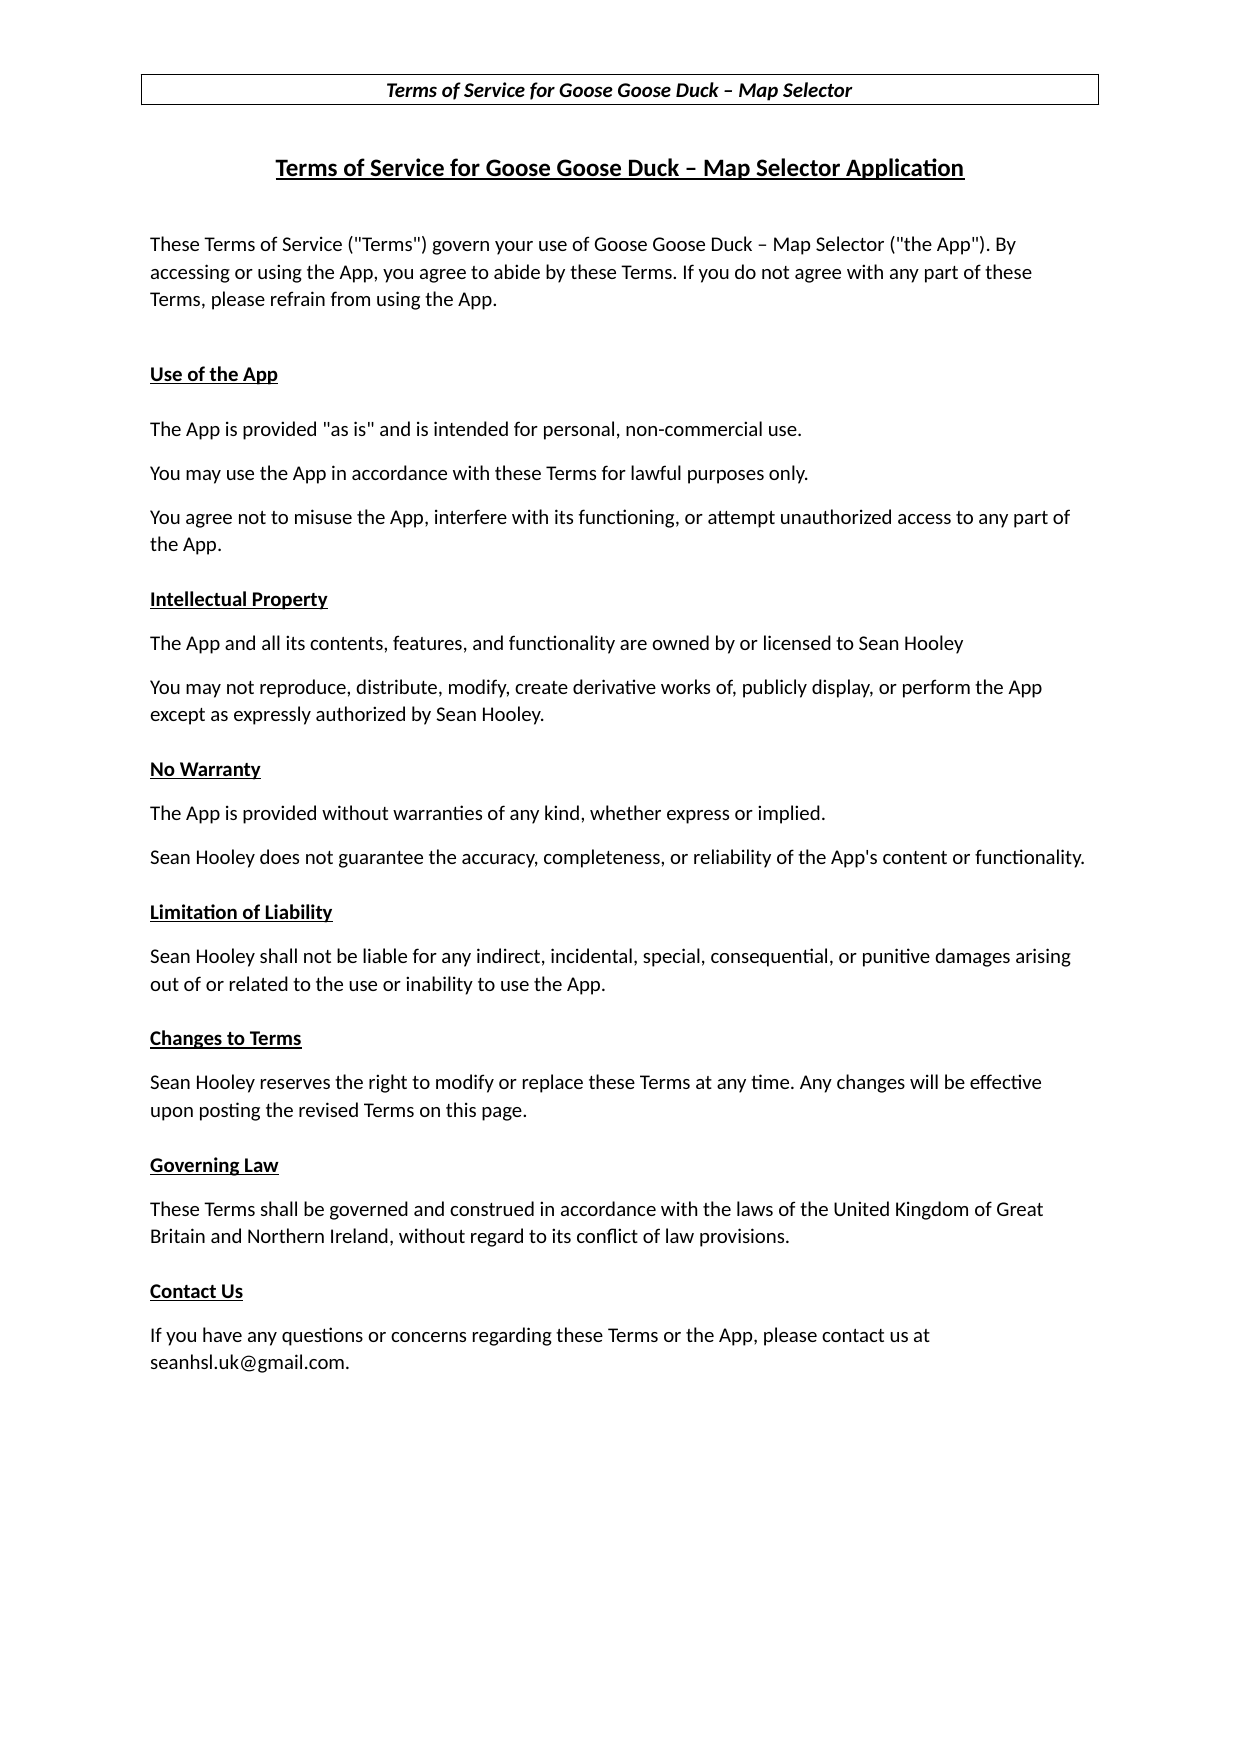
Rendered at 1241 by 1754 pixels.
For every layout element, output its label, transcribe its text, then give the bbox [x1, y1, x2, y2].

text These Terms of Service ("Terms") govern your use of Goose Goose Duck – Map Selector ("the App"). By accessing or using the App, you agree to abide by these Terms. If you do not agree with any part of these Terms, please refrain from using the App. [150, 232, 1090, 342]
text The App is provided without warranties of any kind, whether express or implied. [150, 800, 1090, 826]
text These Terms shall be governed and construed in accordance with the laws of the United Kingdom of Great Britain and Northern Ireland, without regard to its conflict of law provisions. Contact Us [150, 1196, 1090, 1303]
text You may not reproduce, distribute, modify, create derivative works of, publicly display, or perform the App except as expressly authorized by Sean Hooley. No Warranty [150, 674, 1090, 782]
text If you have any questions or concerns regarding these Terms or the App, please contact us at seanhsl.uk@gmail.com. [150, 1322, 1090, 1375]
text Sean Hooley shall not be liable for any indirect, incidental, special, consequential, or punitive damages arising out of or related to the use or inability to use the App. Changes to Terms [150, 943, 1090, 1051]
text Use of the App The App is provided "as is" and is intended for personal, non-commercial use. [150, 361, 1090, 441]
text Sean Hooley reserves the right to modify or replace these Terms at any time. Any changes will be effective upon posting the revised Terms on this page. Governing Law [150, 1069, 1090, 1177]
text You may use the App in accordance with these Terms for lawful purposes only. [150, 460, 1090, 485]
text You agree not to misuse the App, interfere with its functioning, or attempt unauthorized access to any part of the App. Intellectual Property [150, 504, 1090, 611]
text The App and all its contents, features, and functionality are owned by or licensed to Sean Hooley [150, 630, 1090, 656]
text Sean Hooley does not guarantee the accuracy, completeness, or reliability of the App's content or functionality. Limitation of Liability [150, 844, 1090, 925]
text Terms of Service for Goose Goose Duck – Map Selector Application [150, 152, 1090, 213]
